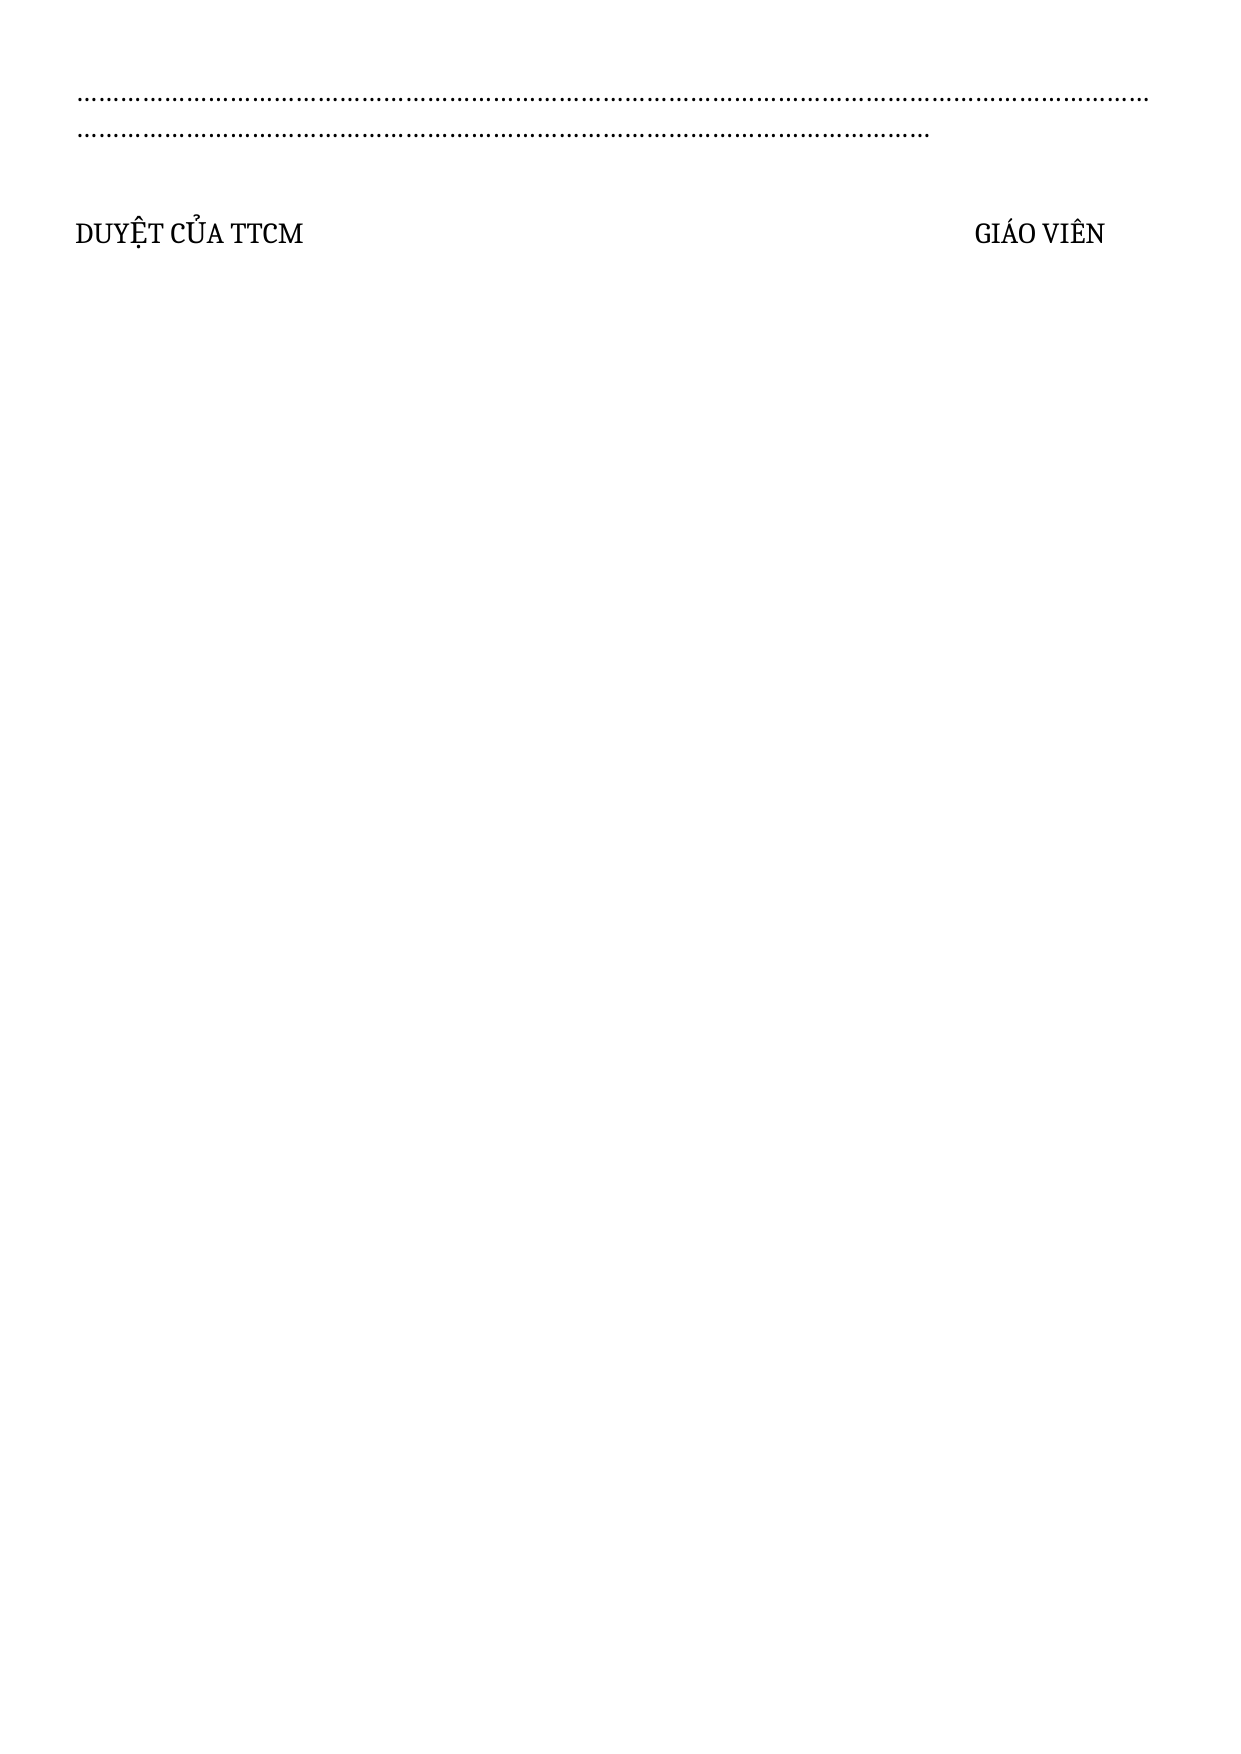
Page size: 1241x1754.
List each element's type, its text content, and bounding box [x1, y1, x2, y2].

text DUYỆT CỦA TTCM GIÁO VIÊN [75, 217, 1165, 250]
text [75, 75, 1165, 145]
